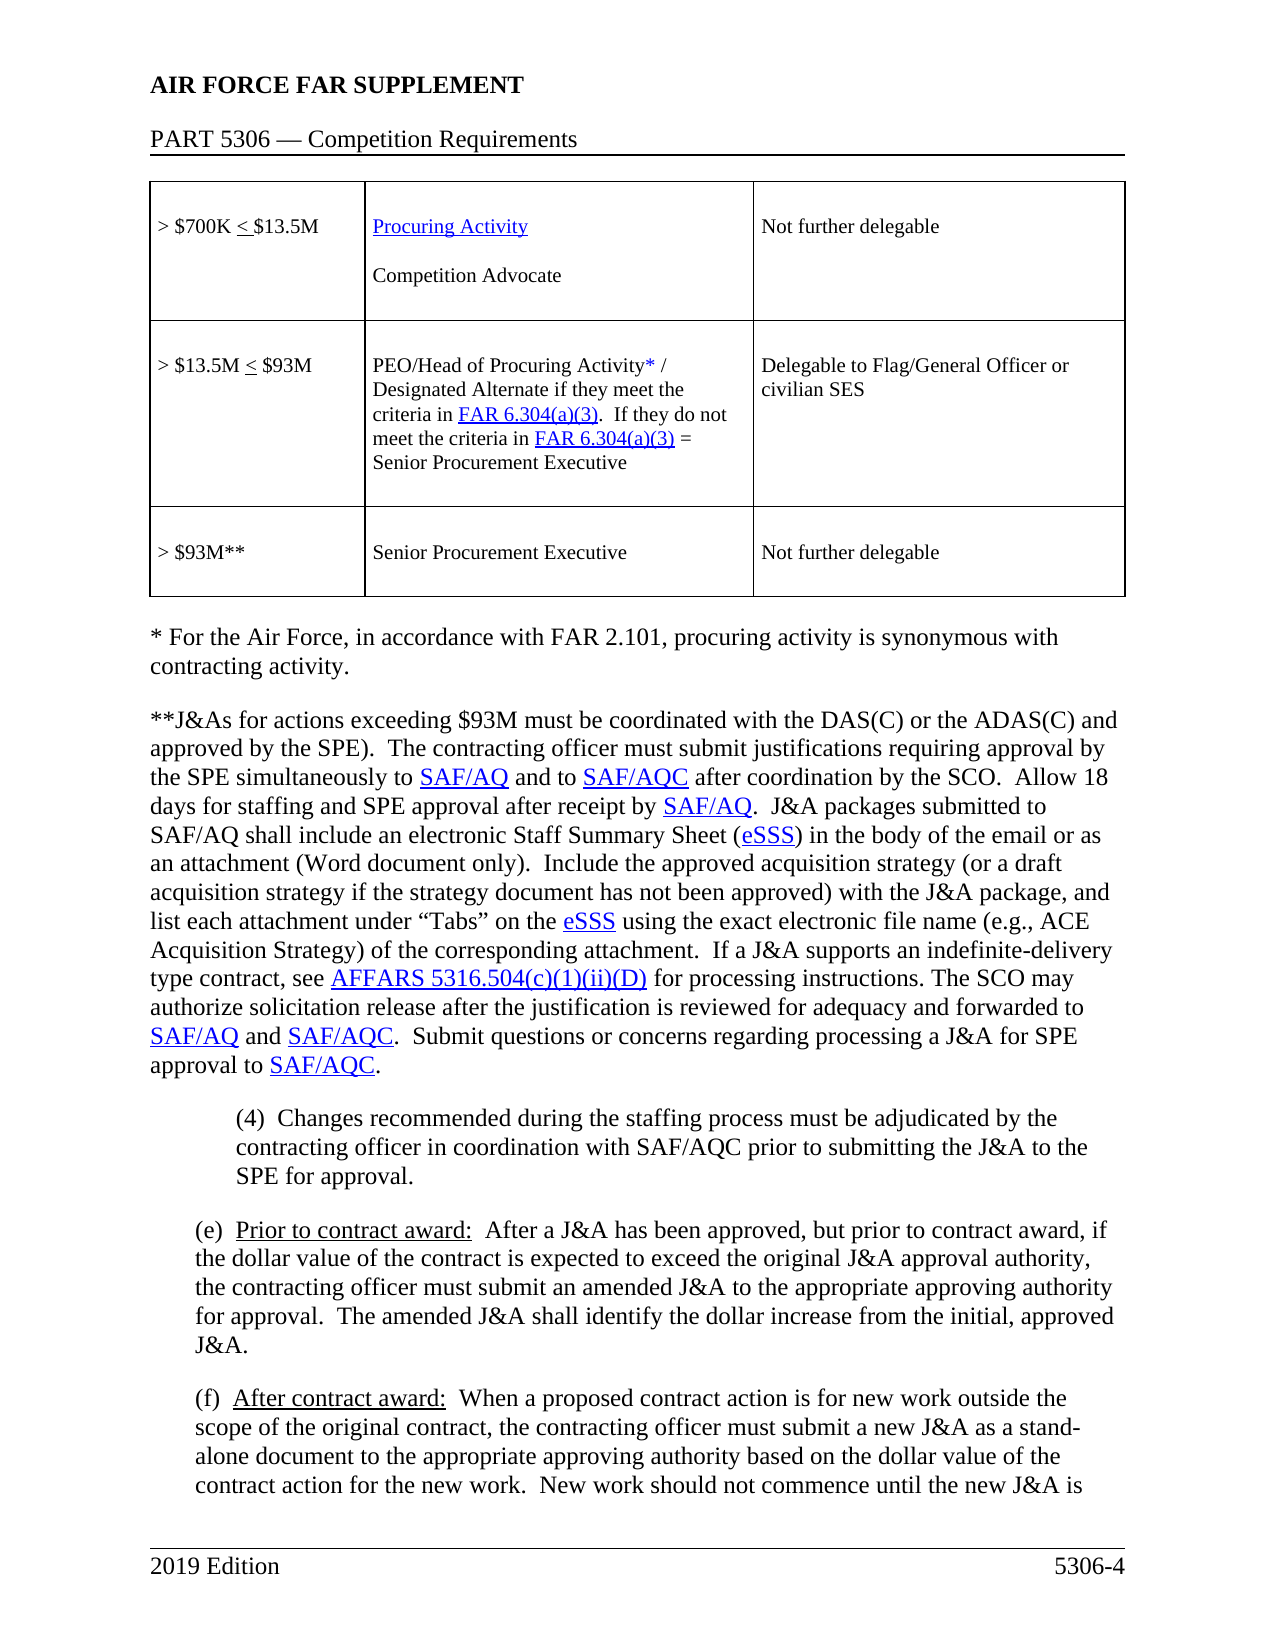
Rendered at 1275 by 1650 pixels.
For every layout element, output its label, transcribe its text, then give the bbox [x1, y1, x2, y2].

table_cell Not further delegable [754, 507, 1124, 596]
text * For the Air Force, in accordance with FAR 2.101, procuring activity is synonymous with contracting activity. [150, 622, 1125, 680]
table_cell > $700K < $13.5M [151, 182, 364, 320]
table_cell Senior Procurement Executive [366, 507, 753, 596]
list (e) Prior to contract award: After a J&A has been approved, but prior to contract award, if the dollar value of the contract is expected to exceed the original J&A approval authority, the contracting officer must submit an amended J&A to the appropriate approving authority for approval. The amended J&A shall identify the dollar increase from the initial, approved J&A. [195, 1215, 1125, 1358]
table_cell Procuring Activity Competition Advocate [366, 182, 753, 320]
list (4) Changes recommended during the staffing process must be adjudicated by the contracting officer in coordination with SAF/AQC prior to submitting the J&A to the SPE for approval. [236, 1103, 1125, 1190]
table_cell > $13.5M < $93M [151, 321, 364, 506]
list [195, 1383, 1125, 1498]
table_cell > $93M** [151, 507, 364, 596]
table_cell Not further delegable [754, 182, 1124, 320]
table_cell Delegable to Flag/General Officer or civilian SES [754, 321, 1124, 506]
text **J&As for actions exceeding $93M must be coordinated with the DAS(C) or the ADAS(C) and approved by the SPE). The contracting officer must submit justifications requiring approval by the SPE simultaneously to SAF/AQ and to SAF/AQC after coordination by the SCO. Allow 18 days for staffing and SPE approval after receipt by SAF/AQ. J&A packages submitted to SAF/AQ shall include an electronic Staff Summary Sheet (eSSS) in the body of the email or as an attachment (Word document only). Include the approved acquisition strategy (or a draft acquisition strategy if the strategy document has not been approved) with the J&A package, and list each attachment under “Tabs” on the eSSS using the exact electronic file name (e.g., ACE Acquisition Strategy) of the corresponding attachment. If a J&A supports an indefinite-delivery type contract, see AFFARS 5316.504(c)(1)(ii)(D) for processing instructions. The SCO may authorize solicitation release after the justification is reviewed for adequacy and forwarded to SAF/AQ and SAF/AQC. Submit questions or concerns regarding processing a J&A for SPE approval to SAF/AQC. [150, 705, 1125, 1078]
table_cell PEO/Head of Procuring Activity* / Designated Alternate if they meet the criteria in FAR 6.304(a)(3). If they do not meet the criteria in FAR 6.304(a)(3) = Senior Procurement Executive [366, 321, 753, 506]
